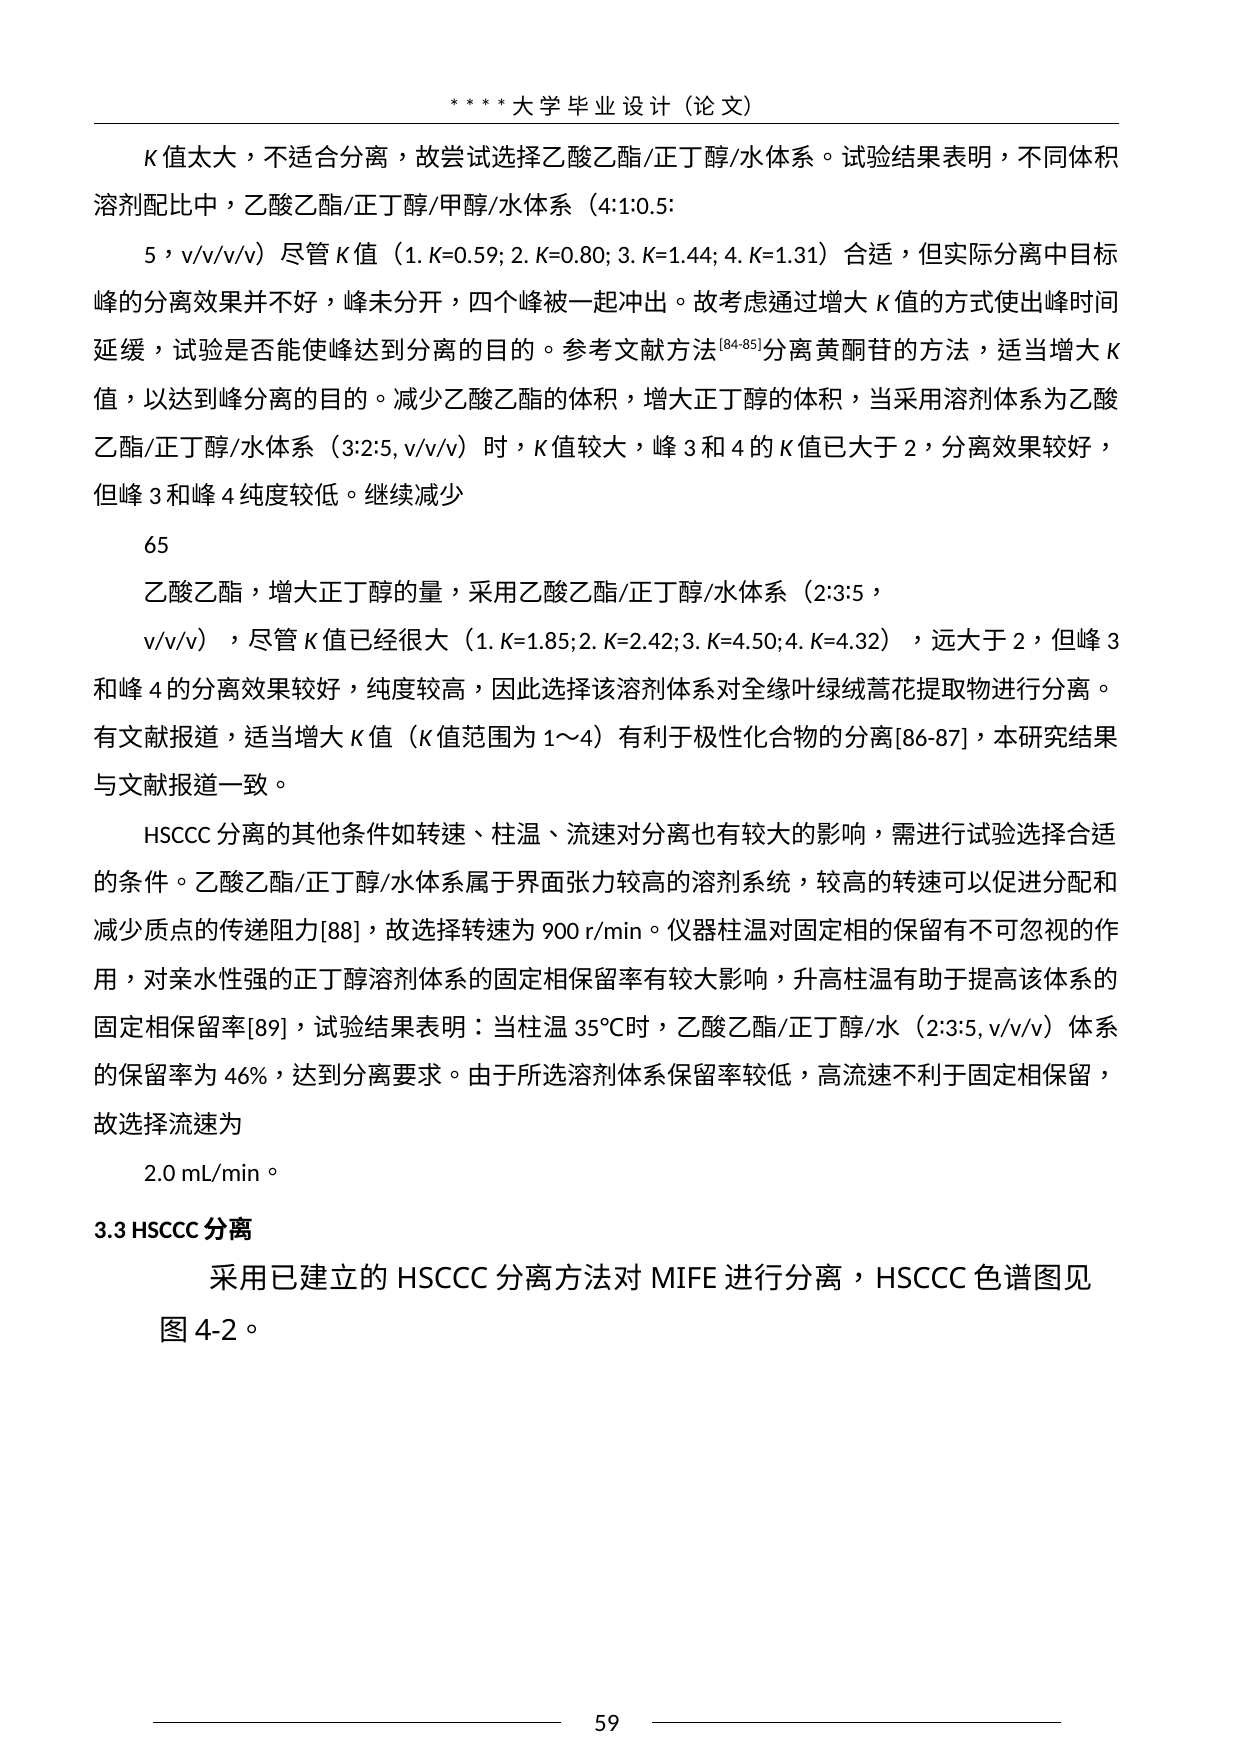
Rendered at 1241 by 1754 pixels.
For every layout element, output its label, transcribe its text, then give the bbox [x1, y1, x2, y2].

subtitle 3.3 HSCCC分离 [94, 1212, 1119, 1246]
text 乙酸乙酯，增大正丁醇的量，采用乙酸乙酯/正丁醇/水体系（2∶3∶5， [94, 559, 1119, 608]
text 2.0 mL/min。 [94, 1139, 1119, 1188]
text K值太大，不适合分离，故尝试选择乙酸乙酯/正丁醇/水体系。试验结果表明，不同体积溶剂配比中，乙酸乙酯/正丁醇/甲醇/水体系（4∶1∶0.5∶ [94, 124, 1119, 221]
text 65 [94, 511, 1119, 559]
text v/v/v），尽管K值已经很大（1. K=1.85; 2. K=2.42; 3. K=4.50; 4. K=4.32），远大于2，但峰3和峰4的分离效果较好，纯度较高，因此选择该溶剂体系对全缘叶绿绒蒿花提取物进行分离。有文献报道，适当增大K值（K值范围为1～4）有利于极性化合物的分离[86-87]，本研究结果与文献报道一致。 [94, 608, 1119, 801]
text 5，v/v/v/v）尽管K值（1. K=0.59; 2. K=0.80; 3. K=1.44; 4. K=1.31）合适，但实际分离中目标峰的分离效果并不好，峰未分开，四个峰被一起冲出。故考虑通过增大K值的方式使出峰时间延缓，试验是否能使峰达到分离的目的。参考文献方法[84-85]分离黄酮苷的方法，适当增大K值，以达到峰分离的目的。减少乙酸乙酯的体积，增大正丁醇的体积，当采用溶剂体系为乙酸乙酯/正丁醇/水体系（3∶2∶5, v/v/v）时，K值较大，峰3和4的K值已大于2，分离效果较好，但峰3和峰4纯度较低。继续减少 [94, 221, 1119, 511]
text 采用已建立的HSCCC分离方法对MIFE进行分离，HSCCC色谱图见图4-2。 [159, 1258, 1093, 1349]
text HSCCC分离的其他条件如转速、柱温、流速对分离也有较大的影响，需进行试验选择合适的条件。乙酸乙酯/正丁醇/水体系属于界面张力较高的溶剂系统，较高的转速可以促进分配和减少质点的传递阻力[88]，故选择转速为900 r/min。仪器柱温对固定相的保留有不可忽视的作用，对亲水性强的正丁醇溶剂体系的固定相保留率有较大影响，升高柱温有助于提高该体系的固定相保留率[89]，试验结果表明：当柱温35℃时，乙酸乙酯/正丁醇/水（2∶3∶5, v/v/v）体系的保留率为46%，达到分离要求。由于所选溶剂体系保留率较低，高流速不利于固定相保留，故选择流速为 [94, 801, 1119, 1139]
